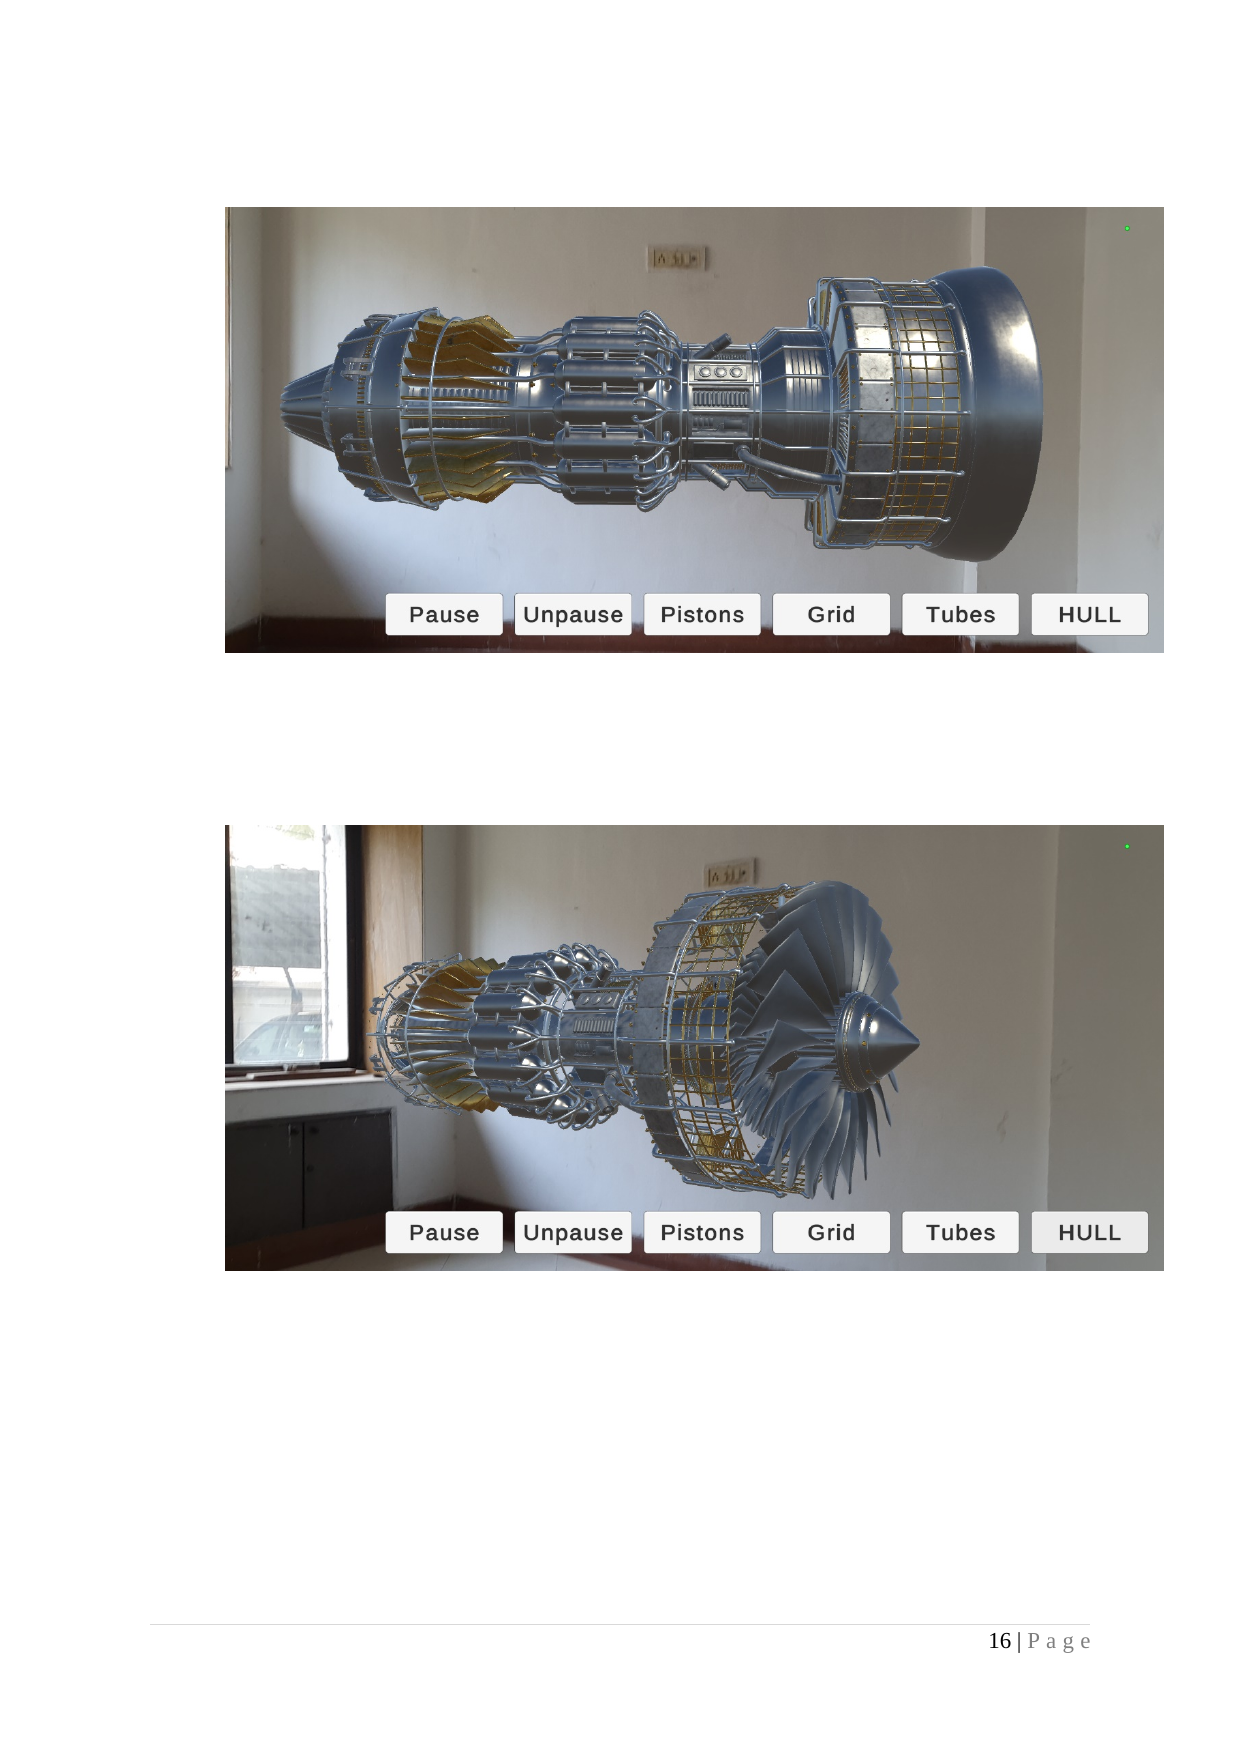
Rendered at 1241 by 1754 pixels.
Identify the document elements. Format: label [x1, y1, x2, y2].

picture [225, 825, 1164, 1271]
picture [225, 207, 1164, 653]
